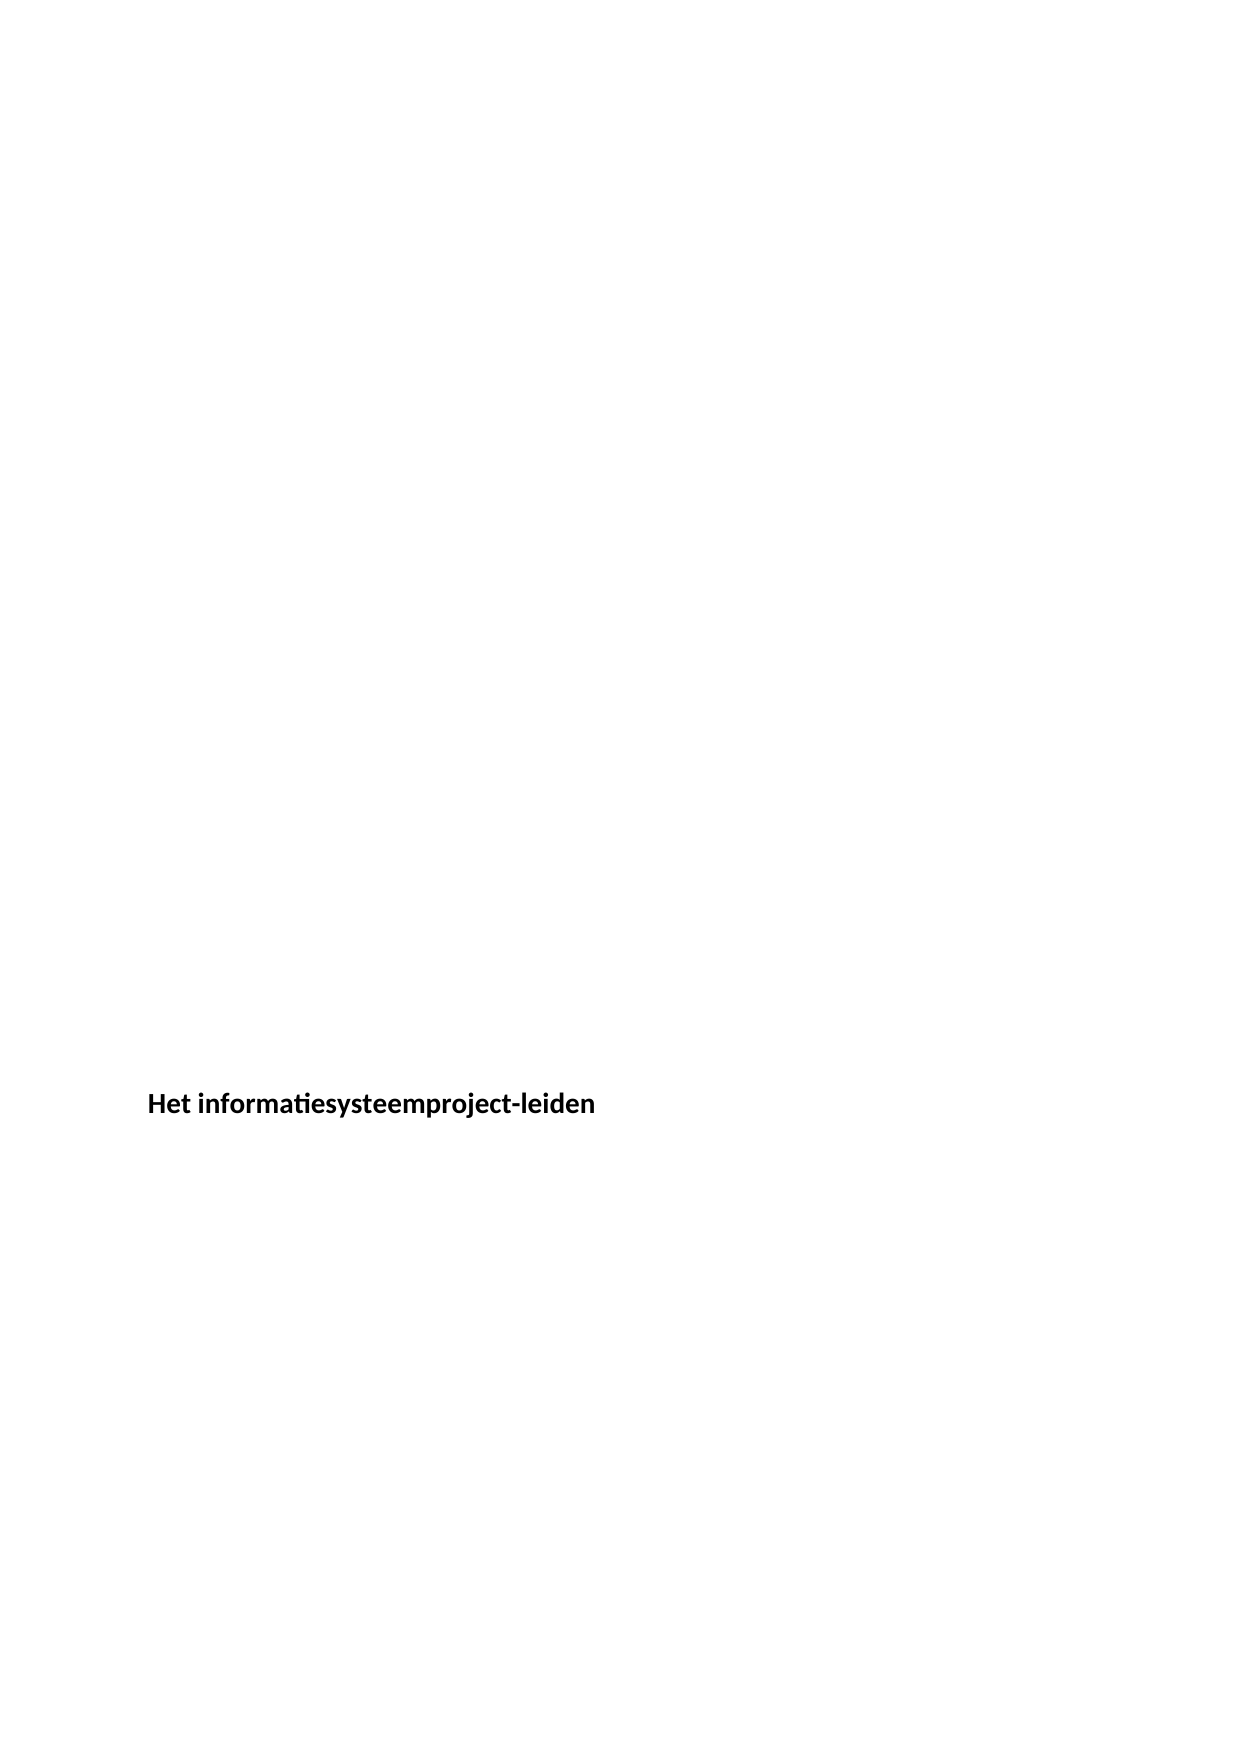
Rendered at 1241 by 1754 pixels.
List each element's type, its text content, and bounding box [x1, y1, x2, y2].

text Het informatiesysteemproject-leiden [148, 1085, 1093, 1121]
